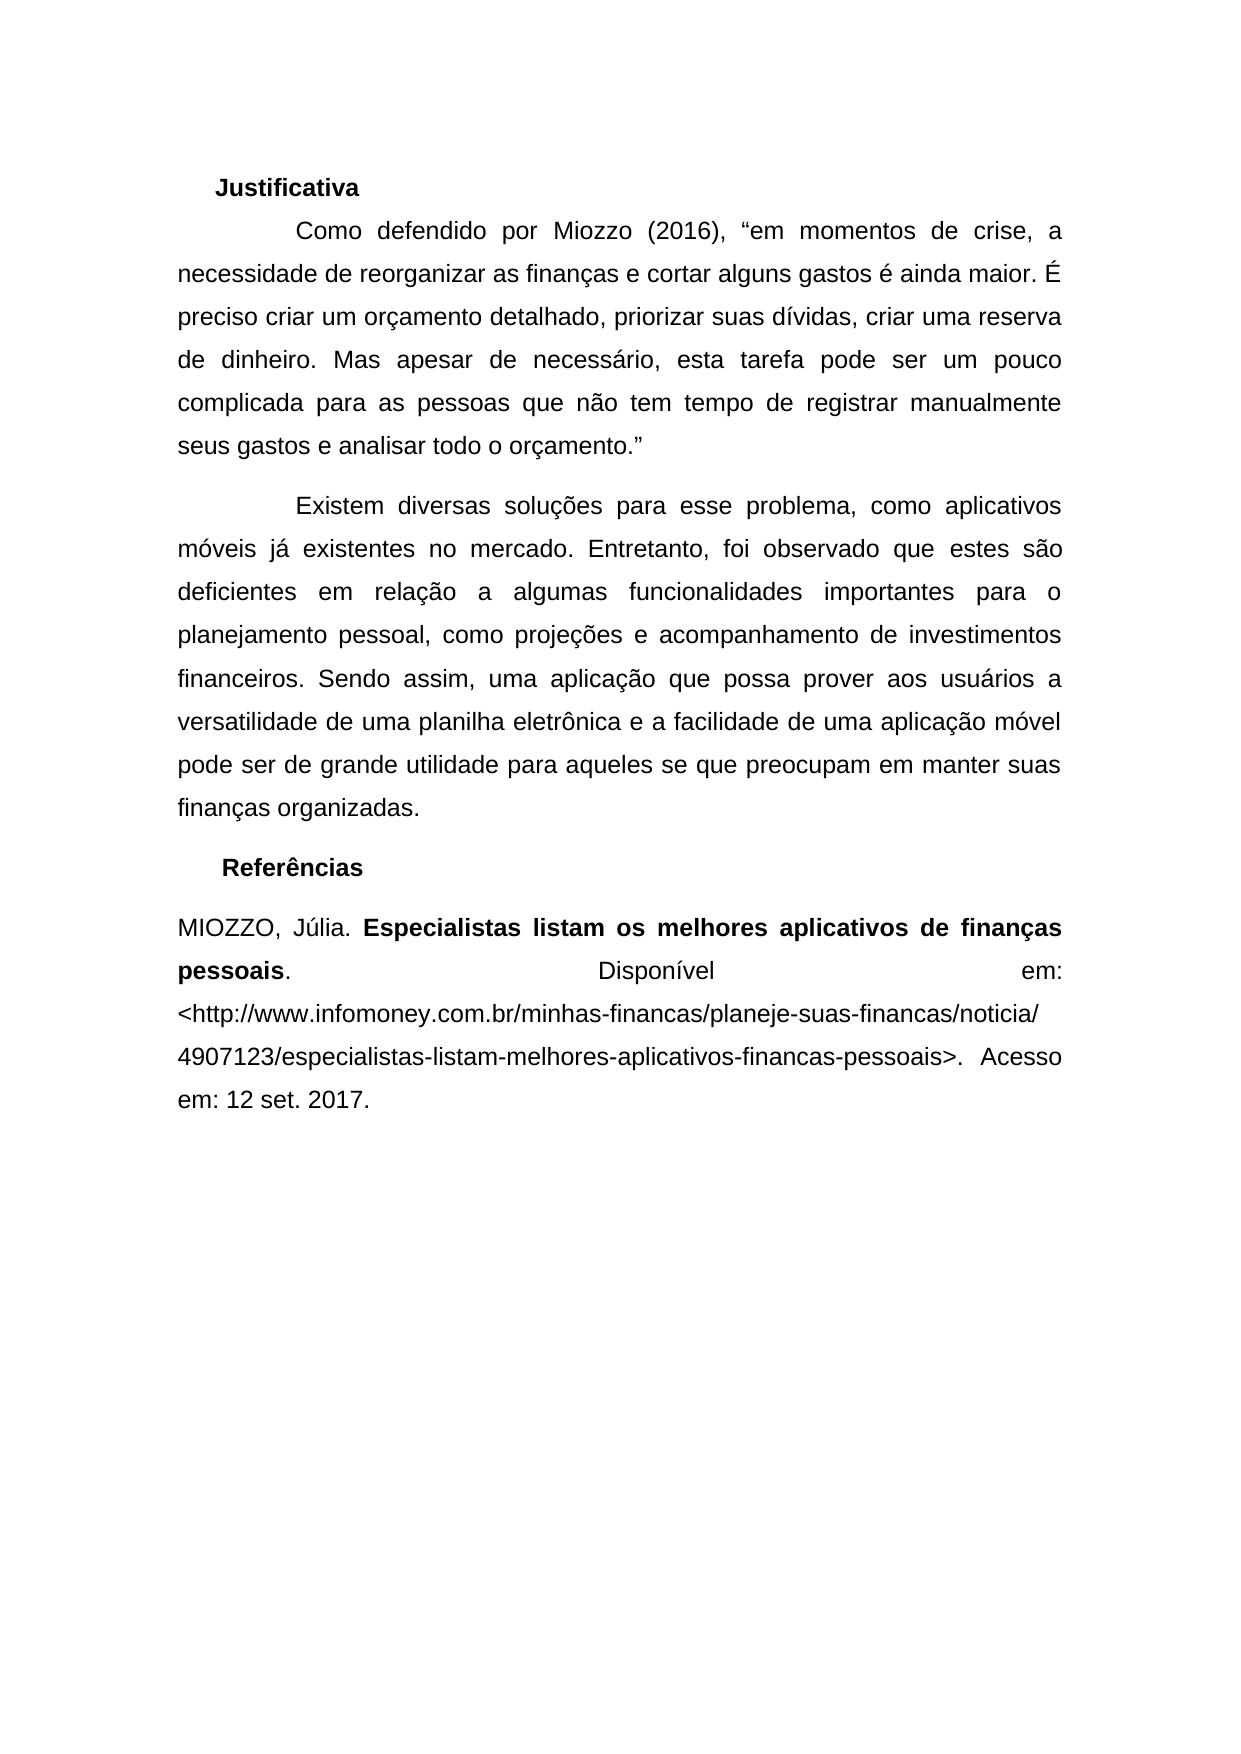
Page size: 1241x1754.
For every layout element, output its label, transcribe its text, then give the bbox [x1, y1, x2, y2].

text Referências [177, 853, 1063, 882]
subtitle Justificativa [215, 173, 1063, 201]
text Existem diversas soluções para esse problema, como aplicativos móveis já existentes no mercado. Entretanto, foi observado que estes são deficientes em relação a algumas funcionalidades importantes para o planejamento pessoal, como projeções e acompanhamento de investimentos financeiros. Sendo assim, uma aplicação que possa prover aos usuários a versatilidade de uma planilha eletrônica e a facilidade de uma aplicação móvel pode ser de grande utilidade para aqueles se que preocupam em manter suas finanças organizadas. [177, 491, 1063, 822]
text Como defendido por Miozzo (2016), “em momentos de crise, a necessidade de reorganizar as finanças e cortar alguns gastos é ainda maior. É preciso criar um orçamento detalhado, priorizar suas dívidas, criar uma reserva de dinheiro. Mas apesar de necessário, esta tarefa pode ser um pouco complicada para as pessoas que não tem tempo de registrar manualmente seus gastos e analisar todo o orçamento.” [177, 216, 1063, 460]
text MIOZZO, Júlia. Especialistas listam os melhores aplicativos de finanças pessoais. Disponível em: <http://www.infomoney.com.br/minhas-financas/planeje-suas-financas/noticia/4907123/especialistas-listam-melhores-aplicativos-financas-pessoais>. Acesso em: 12 set. 2017. [177, 913, 1063, 1114]
